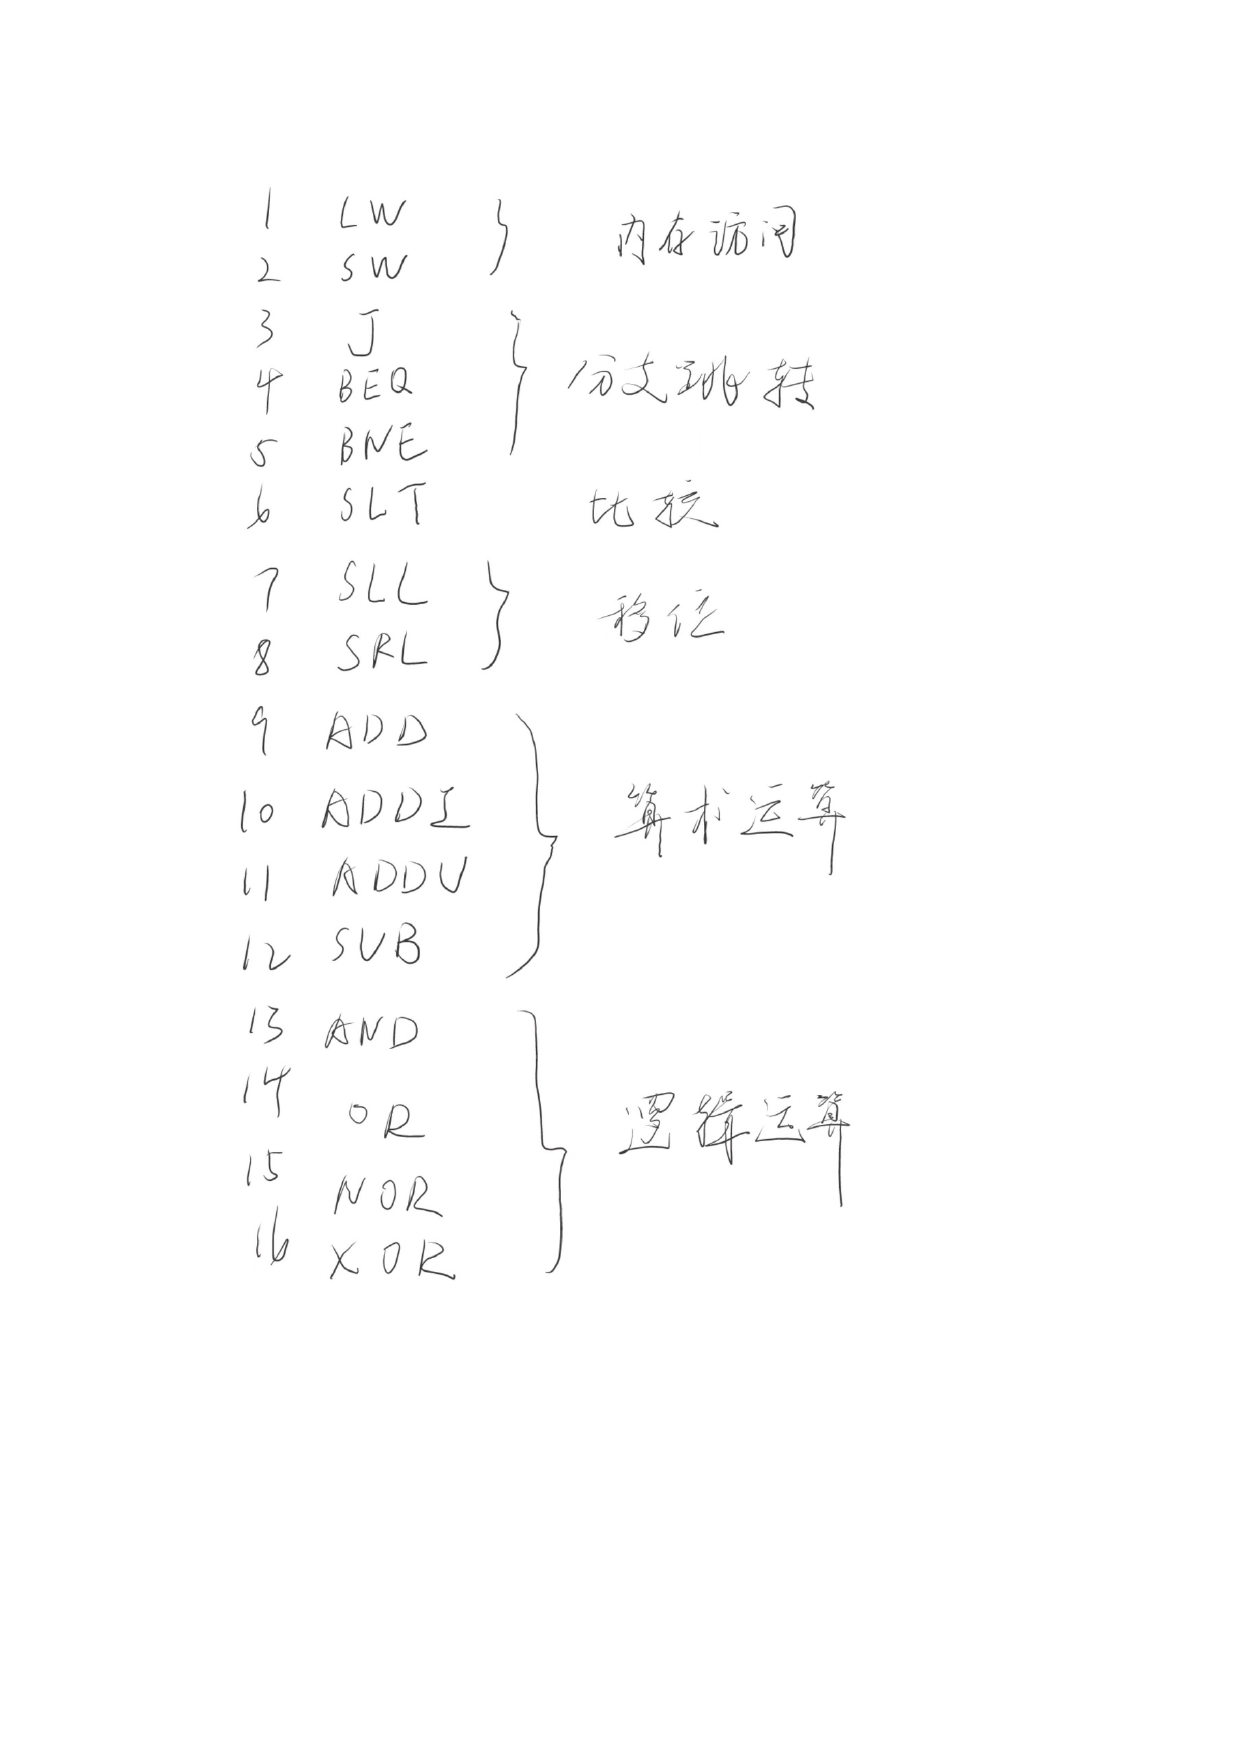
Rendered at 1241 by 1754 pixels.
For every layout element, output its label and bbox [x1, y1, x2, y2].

picture [187, 162, 1053, 1386]
